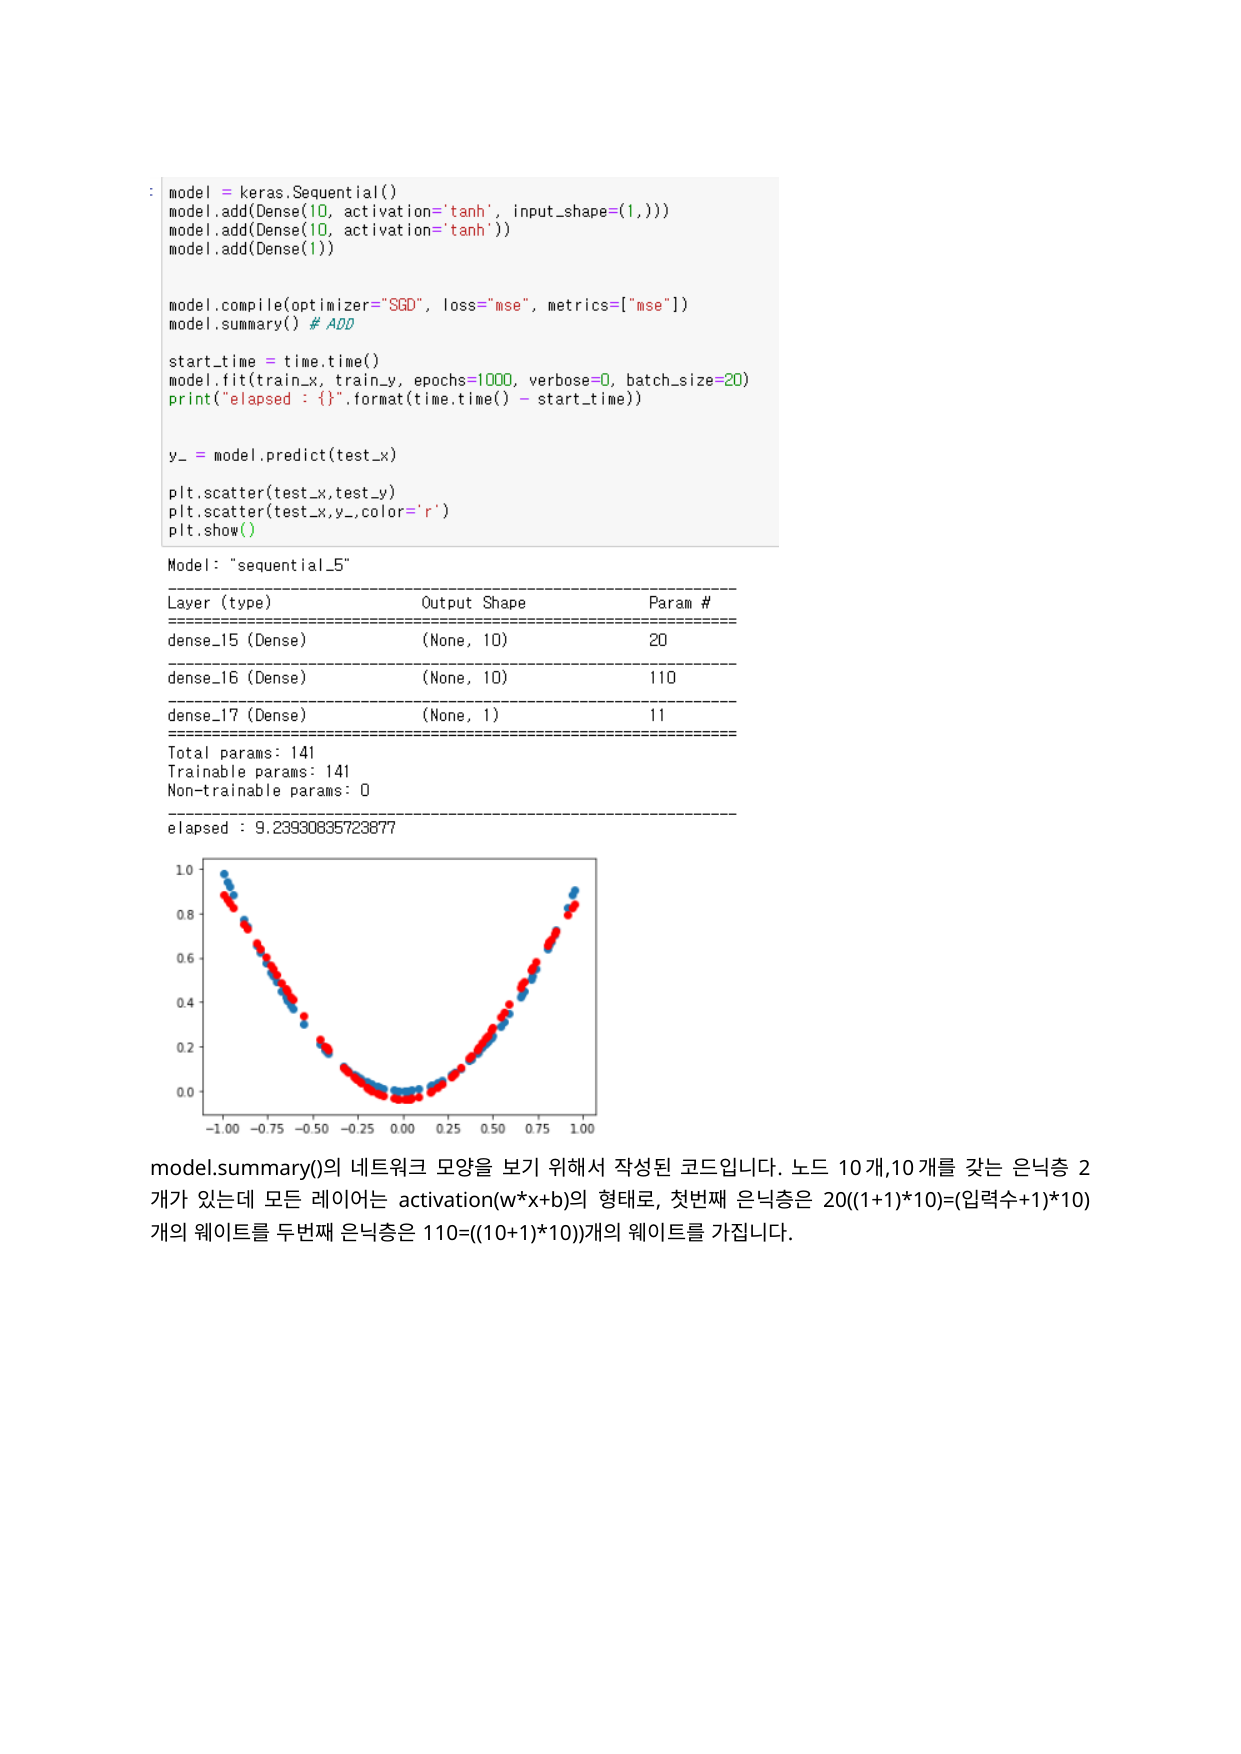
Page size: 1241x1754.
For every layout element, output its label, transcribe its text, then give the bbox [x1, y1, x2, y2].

picture [150, 177, 779, 1149]
